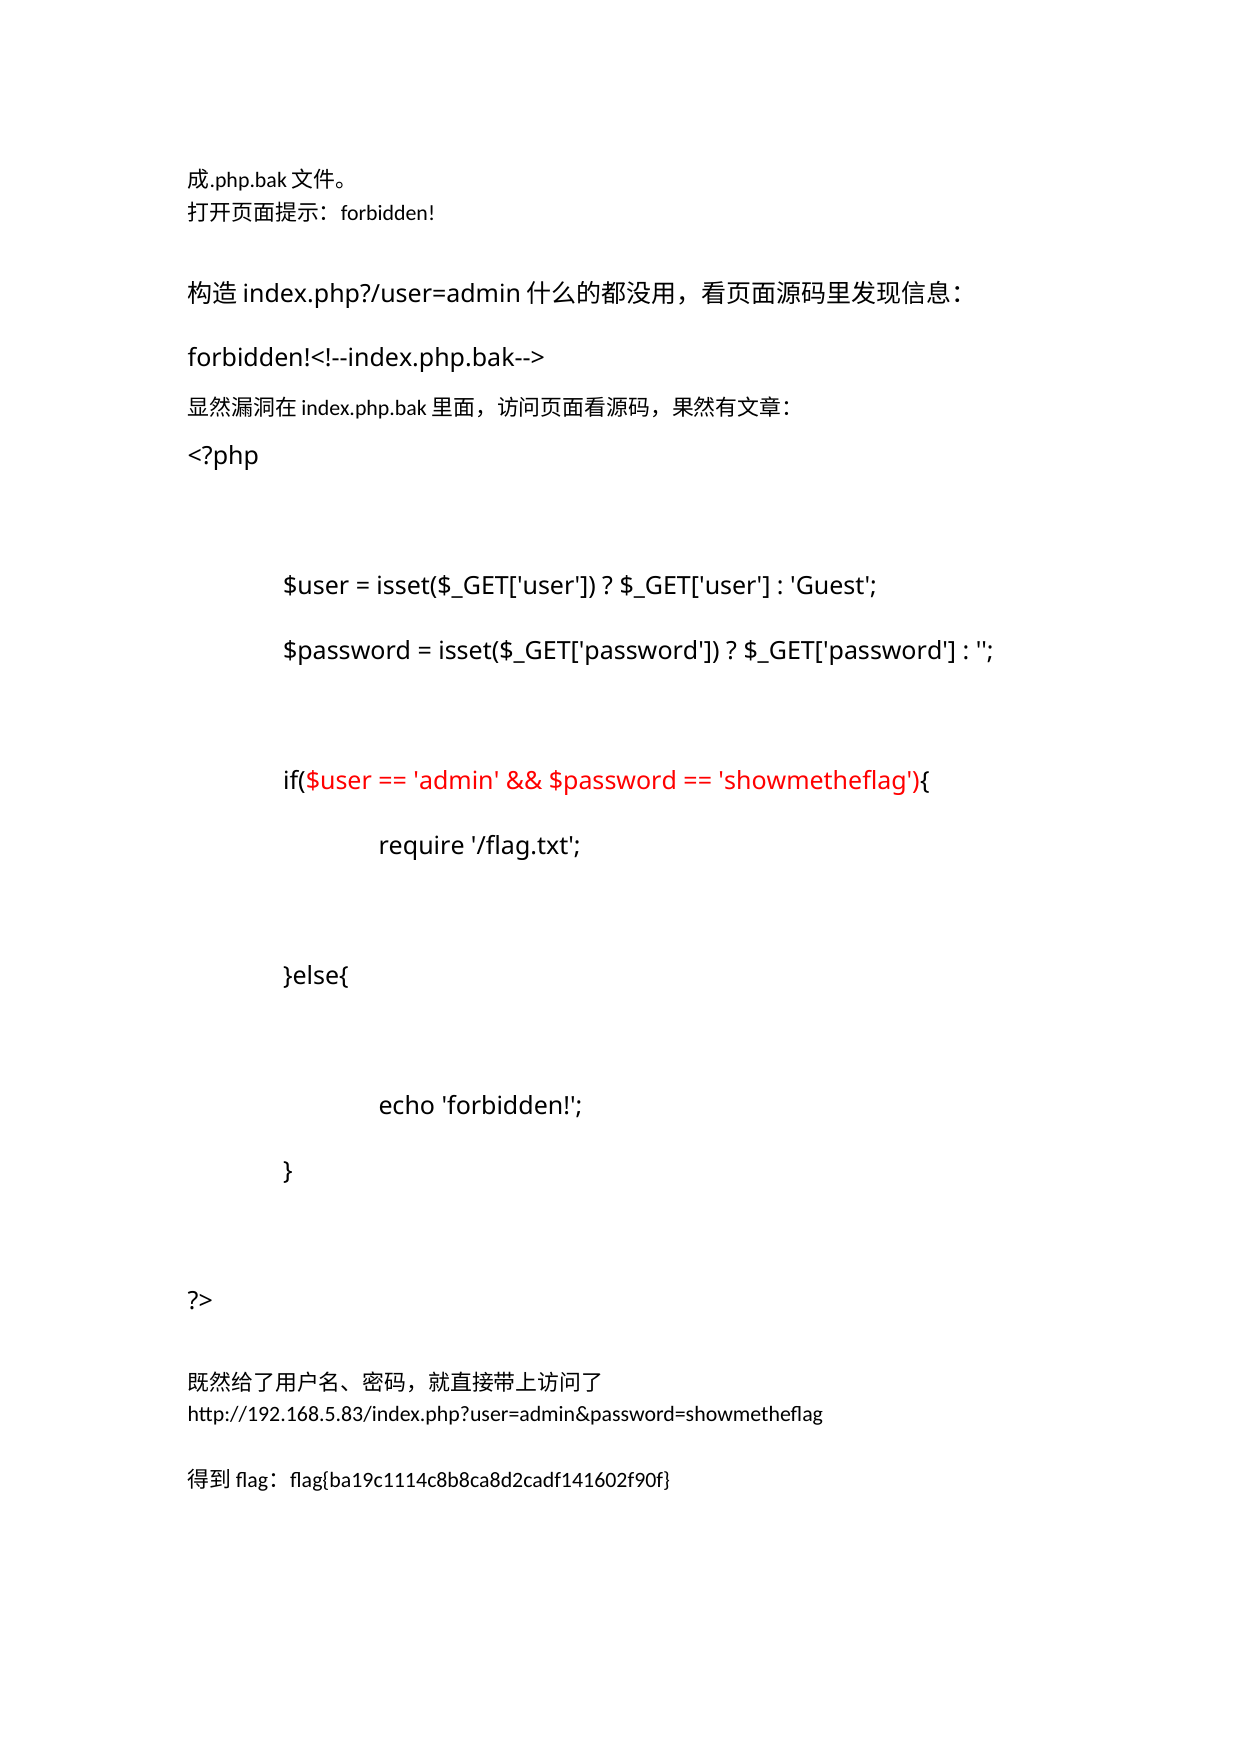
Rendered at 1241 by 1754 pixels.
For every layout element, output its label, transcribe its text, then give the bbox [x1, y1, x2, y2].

text 既然给了用户名、密码，就直接带上访问了 [187, 1364, 1053, 1397]
text 得到flag：flag{ba19c1114c8b8ca8d2cadf141602f90f} [187, 1462, 1053, 1494]
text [187, 162, 1053, 194]
text if($user == 'admin' && $password == 'showmetheflag'){ [187, 747, 1053, 812]
text http://192.168.5.83/index.php?user=admin&password=showmetheflag [187, 1397, 1053, 1429]
text echo 'forbidden!'; [187, 1072, 1053, 1137]
text 打开页面提示：forbidden! [187, 194, 1053, 227]
text <?php [187, 422, 1053, 487]
text $password = isset($_GET['password']) ? $_GET['password'] : ''; [187, 617, 1053, 682]
text 显然漏洞在index.php.bak里面，访问页面看源码，果然有文章： [187, 389, 1053, 422]
text } [187, 1137, 1053, 1202]
text }else{ [187, 942, 1053, 1007]
text require '/flag.txt'; [187, 812, 1053, 877]
text 构造index.php?/user=admin什么的都没用，看页面源码里发现信息：forbidden!<!--index.php.bak--> [187, 259, 1053, 389]
text ?> [187, 1267, 1053, 1332]
text $user = isset($_GET['user']) ? $_GET['user'] : 'Guest'; [187, 552, 1053, 617]
